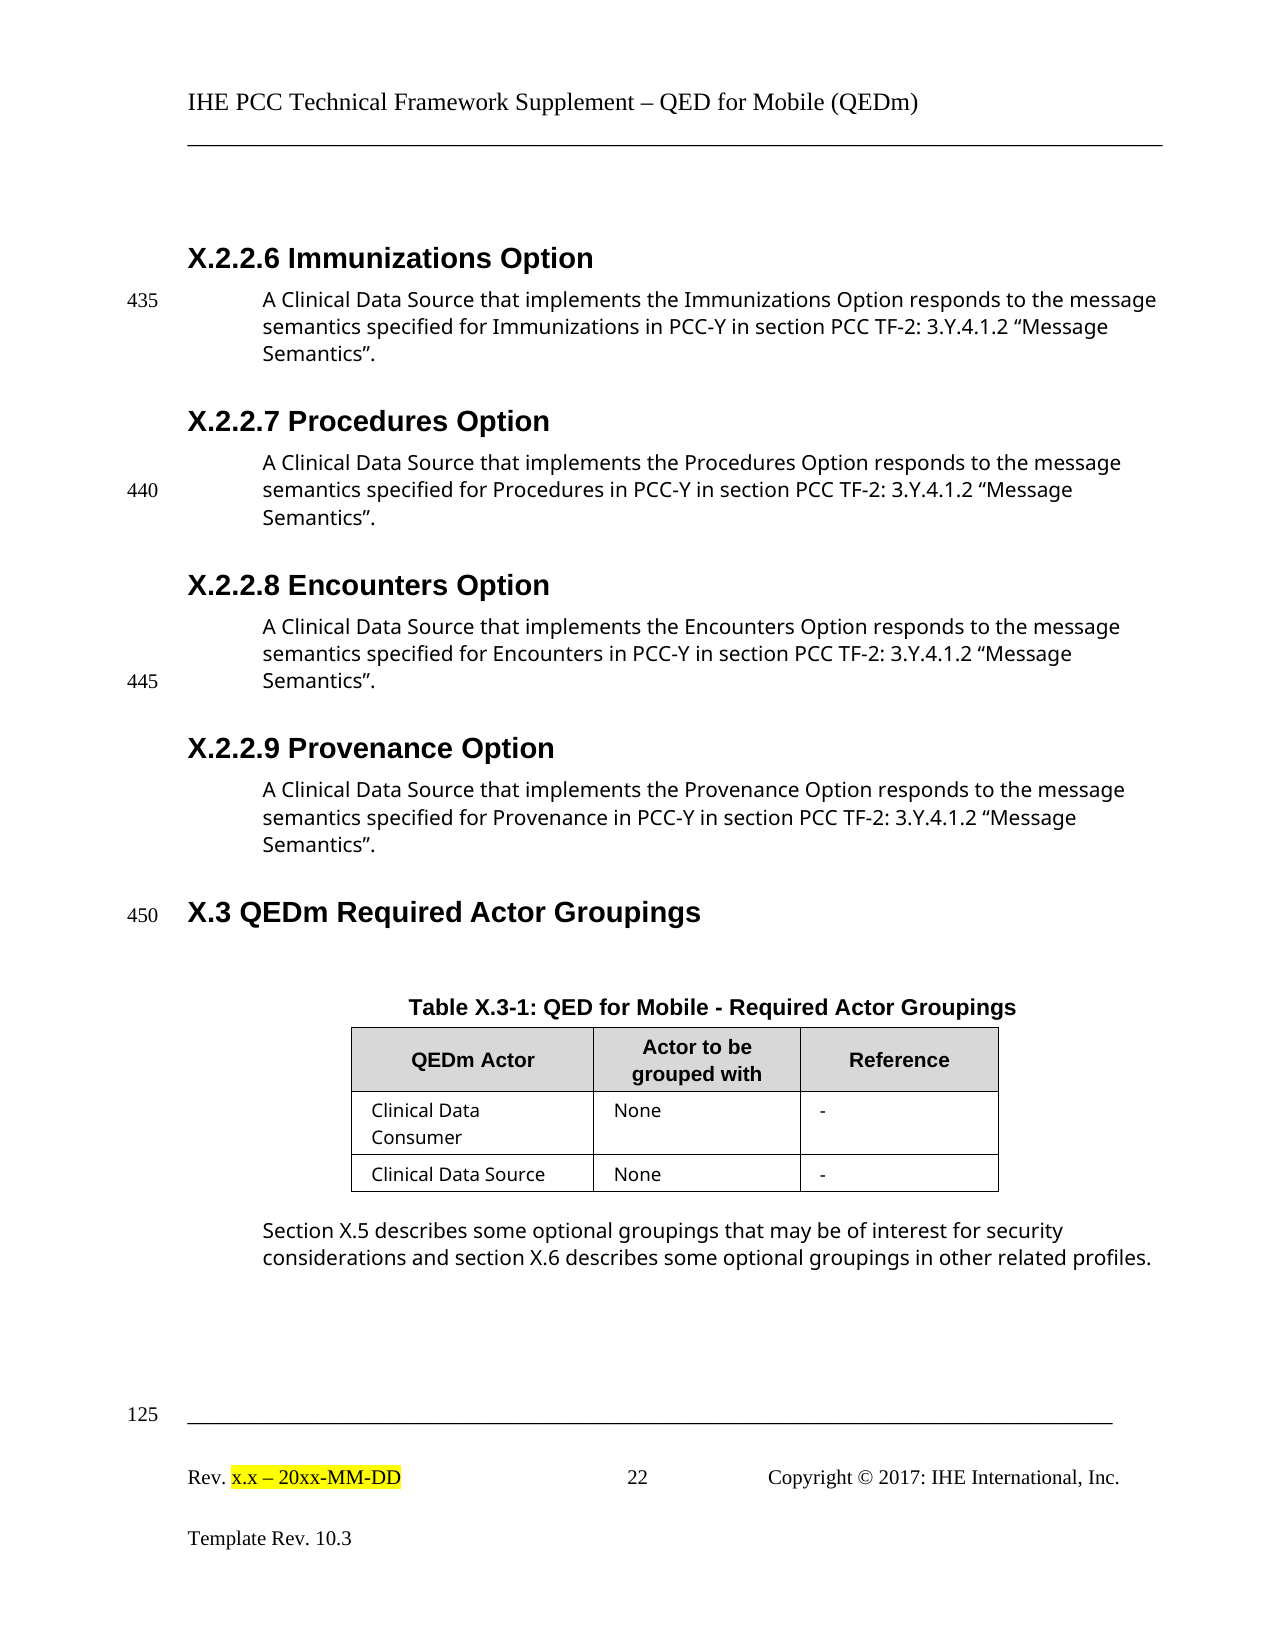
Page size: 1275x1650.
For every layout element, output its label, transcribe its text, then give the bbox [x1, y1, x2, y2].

table_header Reference [801, 1028, 998, 1091]
title Table X.3-1: QED for Mobile - Required Actor Groupings [262, 994, 1162, 1021]
table_cell None [594, 1155, 800, 1191]
text A Clinical Data Source that implements the Encounters Option responds to the message semantics specified for Encounters in PCC-Y in section PCC TF-2: 3.Y.4.1.2 “Message Semantics”. [262, 613, 1162, 694]
subtitle X.3 QEDm Required Actor Groupings [187, 895, 1162, 928]
text A Clinical Data Source that implements the Immunizations Option responds to the message semantics specified for Immunizations in PCC-Y in section PCC TF-2: 3.Y.4.1.2 “Message Semantics”. [262, 286, 1162, 367]
table_header QEDm Actor [352, 1028, 593, 1091]
table_cell - [801, 1092, 998, 1154]
table_cell - [801, 1155, 998, 1191]
subtitle X.2.2.6 Immunizations Option [187, 241, 1162, 274]
subtitle X.2.2.9 Provenance Option [187, 731, 1162, 765]
table_cell Clinical Data Consumer [352, 1092, 593, 1154]
text Section X.5 describes some optional groupings that may be of interest for security considerations and section X.6 describes some optional groupings in other related profiles. [262, 1217, 1162, 1271]
table_header Actor to be grouped with [594, 1028, 800, 1091]
subtitle X.2.2.7 Procedures Option [187, 404, 1162, 438]
text A Clinical Data Source that implements the Procedures Option responds to the message semantics specified for Procedures in PCC-Y in section PCC TF-2: 3.Y.4.1.2 “Message Semantics”. [262, 449, 1162, 530]
subtitle X.2.2.8 Encounters Option [187, 568, 1162, 601]
text A Clinical Data Source that implements the Provenance Option responds to the message semantics specified for Provenance in PCC-Y in section PCC TF-2: 3.Y.4.1.2 “Message Semantics”. [262, 776, 1162, 857]
table_cell Clinical Data Source [352, 1155, 593, 1191]
table_cell None [594, 1092, 800, 1154]
